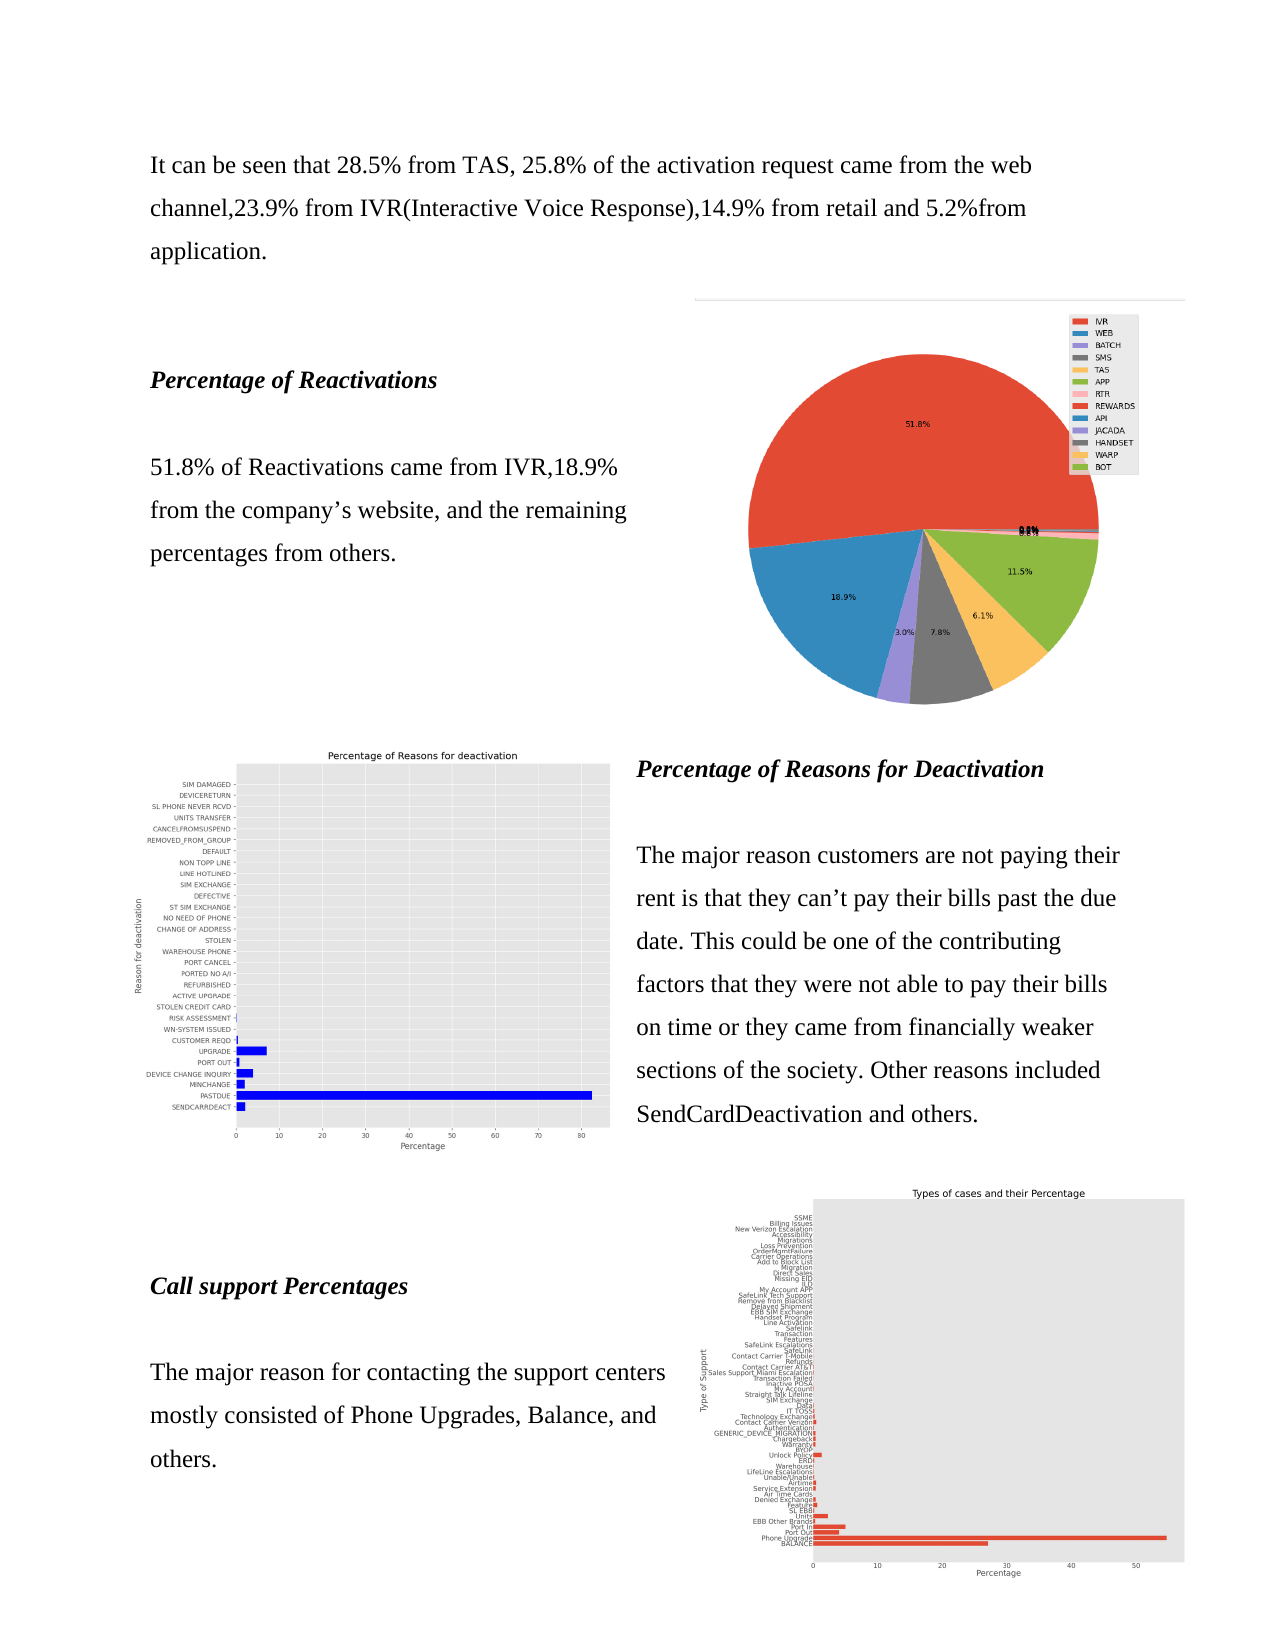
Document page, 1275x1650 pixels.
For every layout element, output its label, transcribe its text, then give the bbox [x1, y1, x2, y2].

text Call support Percentages [150, 1271, 686, 1300]
text Percentage of Reasons for Deactivation [618, 754, 1125, 782]
text 51.8% of Reactivations came from IVR,18.9% from the company’s website, and the remaining percentages from others. [150, 452, 689, 567]
text The major reason customers are not paying their rent is that they can’t pay their bills past the due date. This could be one of the contributing factors that they were not able to pay their bills on time or they came from financially weaker sections of the society. Other reasons included SendCardDeactivation and others. [618, 840, 1125, 1127]
text The major reason for contacting the support centers mostly consisted of Phone Upgrades, Balance, and others. [150, 1357, 686, 1472]
picture [103, 750, 618, 1160]
text Percentage of Reactivations [150, 366, 689, 394]
picture [686, 1186, 1188, 1585]
picture [689, 298, 1186, 708]
text It can be seen that 28.5% from TAS, 25.8% of the activation request came from the web channel,23.9% from IVR(Interactive Voice Response),14.9% from retail and 5.2%from application. [150, 150, 1125, 265]
